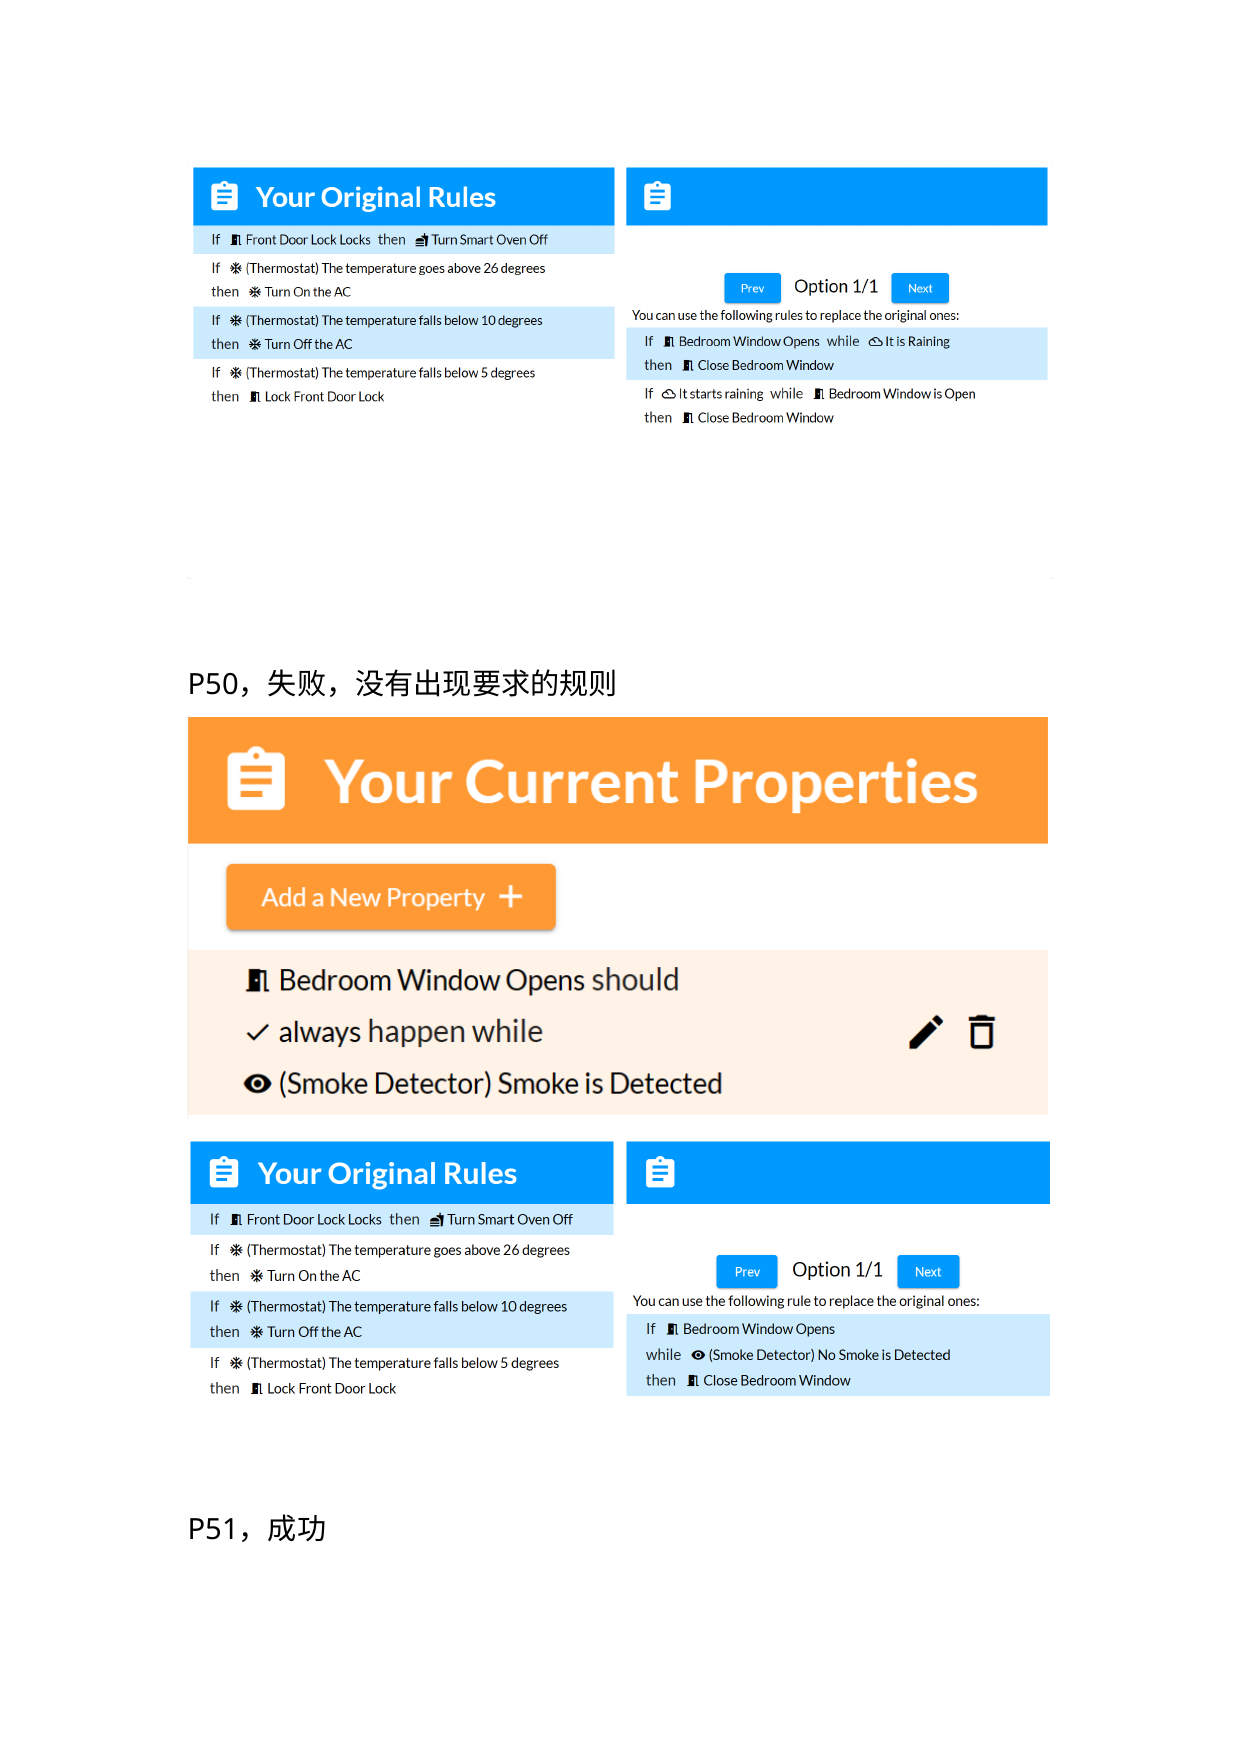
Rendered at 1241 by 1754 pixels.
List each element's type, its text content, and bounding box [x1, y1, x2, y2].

text P50，失败，没有出现要求的规则 [187, 649, 1053, 714]
text P51，成功 [187, 1494, 1053, 1559]
picture [187, 714, 1053, 1119]
picture [187, 162, 1053, 579]
picture [187, 1137, 1053, 1409]
